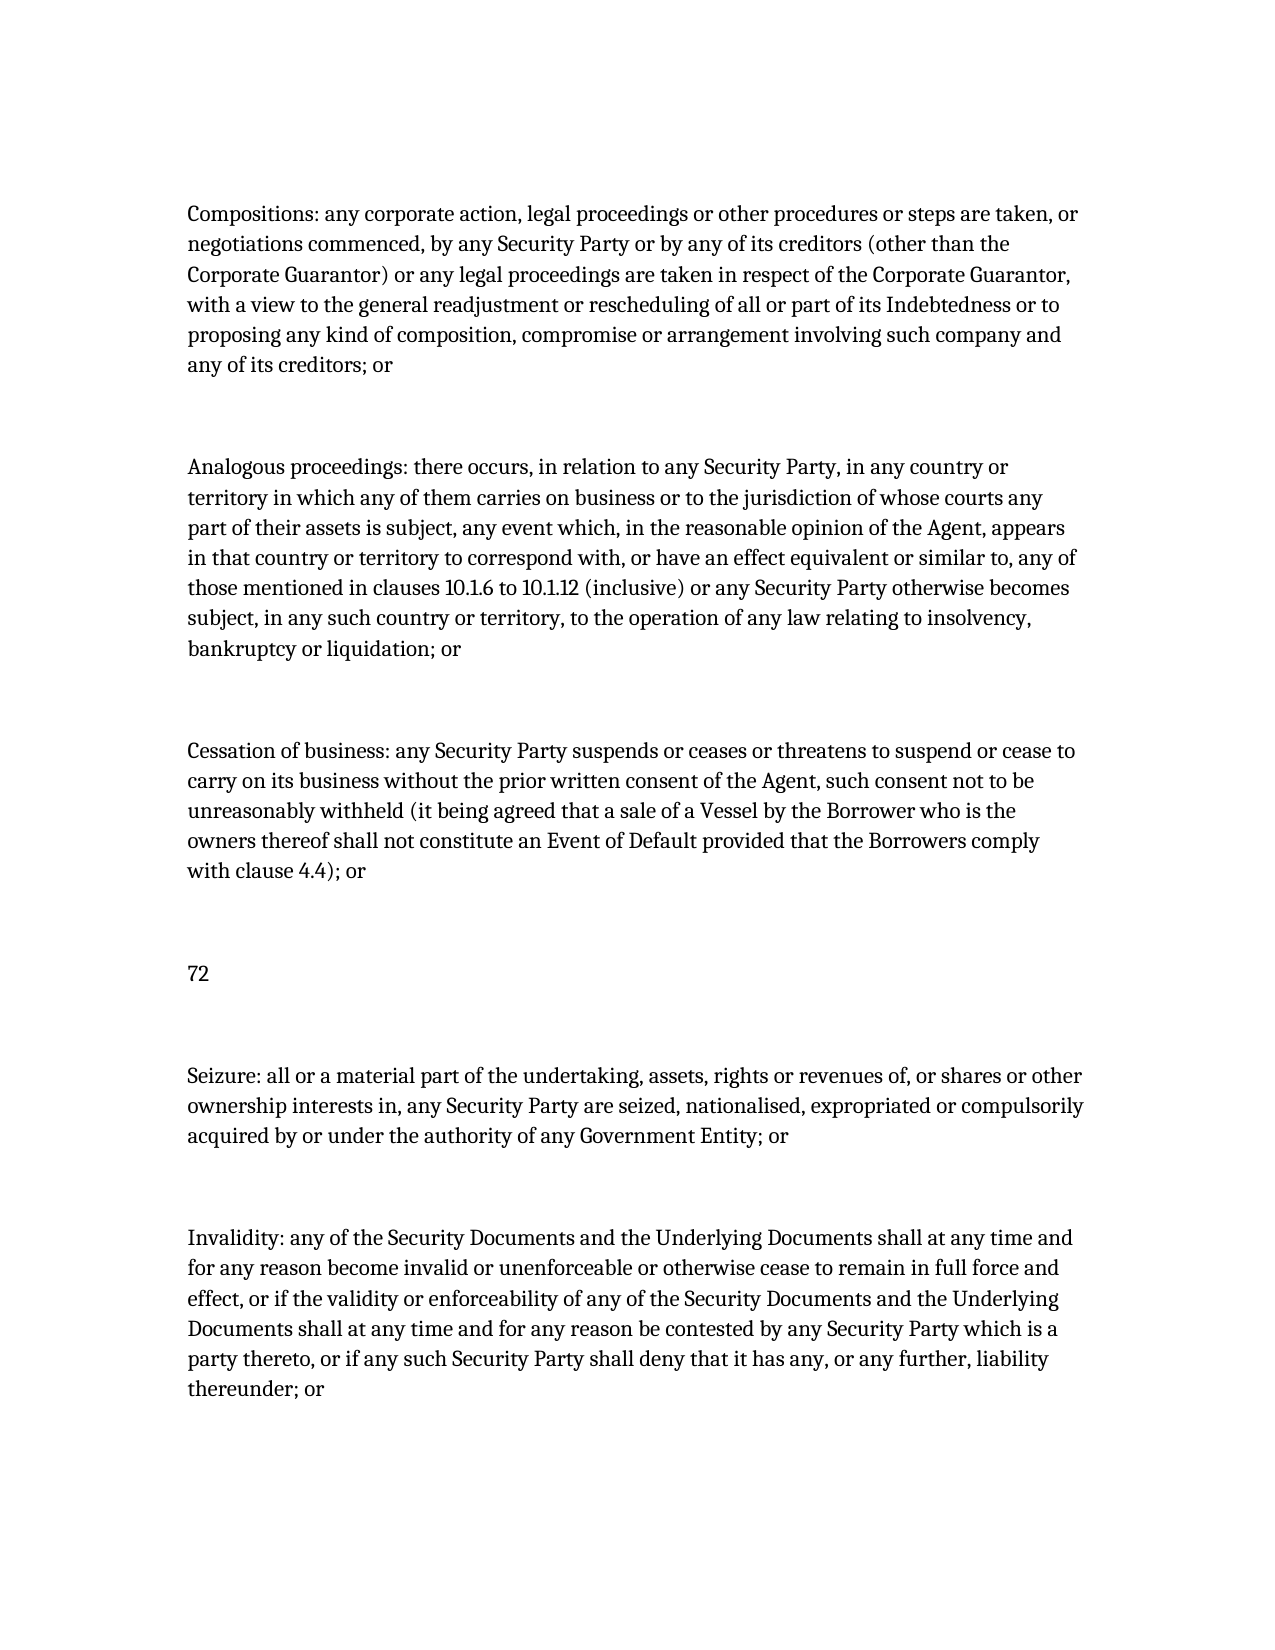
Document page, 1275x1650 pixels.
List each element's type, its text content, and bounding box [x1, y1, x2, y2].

text Seizure: all or a material part of the undertaking, assets, rights or revenues of, or shares or other ownership interests in, any Security Party are seized, nationalised, expropriated or compulsorily acquired by or under the authority of any Government Entity; or [187, 1062, 1087, 1149]
text Analogous proceedings: there occurs, in relation to any Security Party, in any country or territory in which any of them carries on business or to the jurisdiction of whose courts any part of their assets is subject, any event which, in the reasonable opinion of the Agent, appears in that country or territory to correspond with, or have an effect equivalent or similar to, any of those mentioned in clauses 10.1.6 to 10.1.12 (inclusive) or any Security Party otherwise becomes subject, in any such country or territory, to the operation of any law relating to insolvency, bankruptcy or liquidation; or [187, 454, 1087, 662]
text 72 [187, 960, 1087, 987]
text Invalidity: any of the Security Documents and the Underlying Documents shall at any time and for any reason become invalid or unenforceable or otherwise cease to remain in full force and effect, or if the validity or enforceability of any of the Security Documents and the Underlying Documents shall at any time and for any reason be contested by any Security Party which is a party thereto, or if any such Security Party shall deny that it has any, or any further, liability thereunder; or [187, 1225, 1087, 1402]
text Compositions: any corporate action, legal proceedings or other procedures or steps are taken, or negotiations commenced, by any Security Party or by any of its creditors (other than the Corporate Guarantor) or any legal proceedings are taken in respect of the Corporate Guarantor, with a view to the general readjustment or rescheduling of all or part of its Indebtedness or to proposing any kind of composition, compromise or arrangement involving such company and any of its creditors; or [187, 201, 1087, 378]
text Cessation of business: any Security Party suspends or ceases or threatens to suspend or cease to carry on its business without the prior written consent of the Agent, such consent not to be unreasonably withheld (it being agreed that a sale of a Vessel by the Borrower who is the owners thereof shall not constitute an Event of Default provided that the Borrowers comply with clause 4.4); or [187, 737, 1087, 885]
